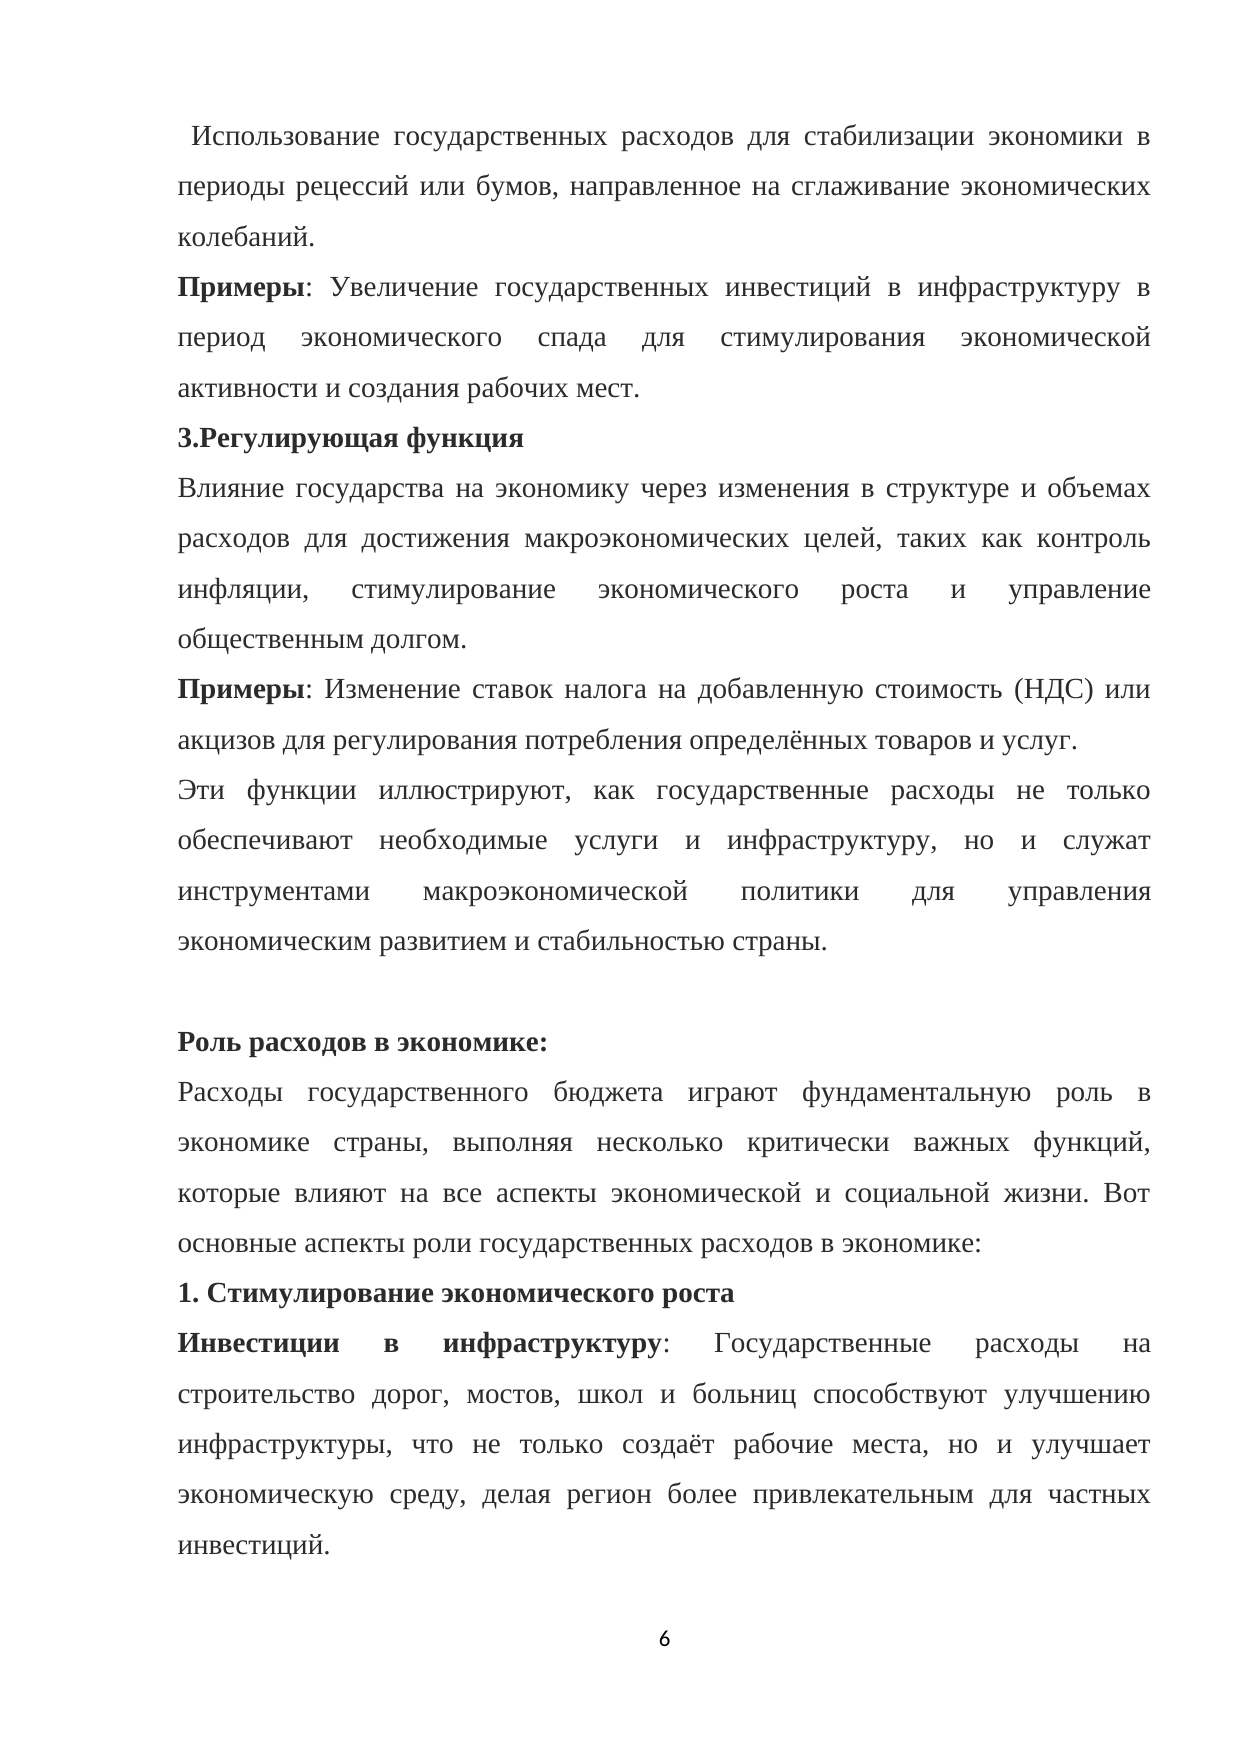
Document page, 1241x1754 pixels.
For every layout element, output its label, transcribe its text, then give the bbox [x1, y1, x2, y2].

text 1. Стимулирование экономического роста [177, 1275, 1152, 1309]
text Использование государственных расходов для стабилизации экономики в периоды рецессий или бумов, направленное на сглаживание экономических колебаний. [177, 118, 1152, 252]
text Примеры: Изменение ставок налога на добавленную стоимость (НДС) или акцизов для регулирования потребления определённых товаров и услуг. [177, 672, 1152, 755]
text Роль расходов в экономике: [177, 1024, 1152, 1057]
text 3.Регулирующая функция [177, 420, 1152, 453]
text Расходы государственного бюджета играют фундаментальную роль в экономике страны, выполняя несколько критически важных функций, которые влияют на все аспекты экономической и социальной жизни. Вот основные аспекты роли государственных расходов в экономике: [177, 1074, 1152, 1258]
text Примеры: Увеличение государственных инвестиций в инфраструктуру в период экономического спада для стимулирования экономической активности и создания рабочих мест. [177, 269, 1152, 403]
text Эти функции иллюстрируют, как государственные расходы не только обеспечивают необходимые услуги и инфраструктуру, но и служат инструментами макроэкономической политики для управления экономическим развитием и стабильностью страны. [177, 772, 1152, 957]
text Влияние государства на экономику через изменения в структуре и объемах расходов для достижения макроэкономических целей, таких как контроль инфляции, стимулирование экономического роста и управление общественным долгом. [177, 470, 1152, 655]
text Инвестиции в инфраструктуру: Государственные расходы на строительство дорог, мостов, школ и больниц способствуют улучшению инфраструктуры, что не только создаёт рабочие места, но и улучшает экономическую среду, делая регион более привлекательным для частных инвестиций. [177, 1326, 1152, 1560]
